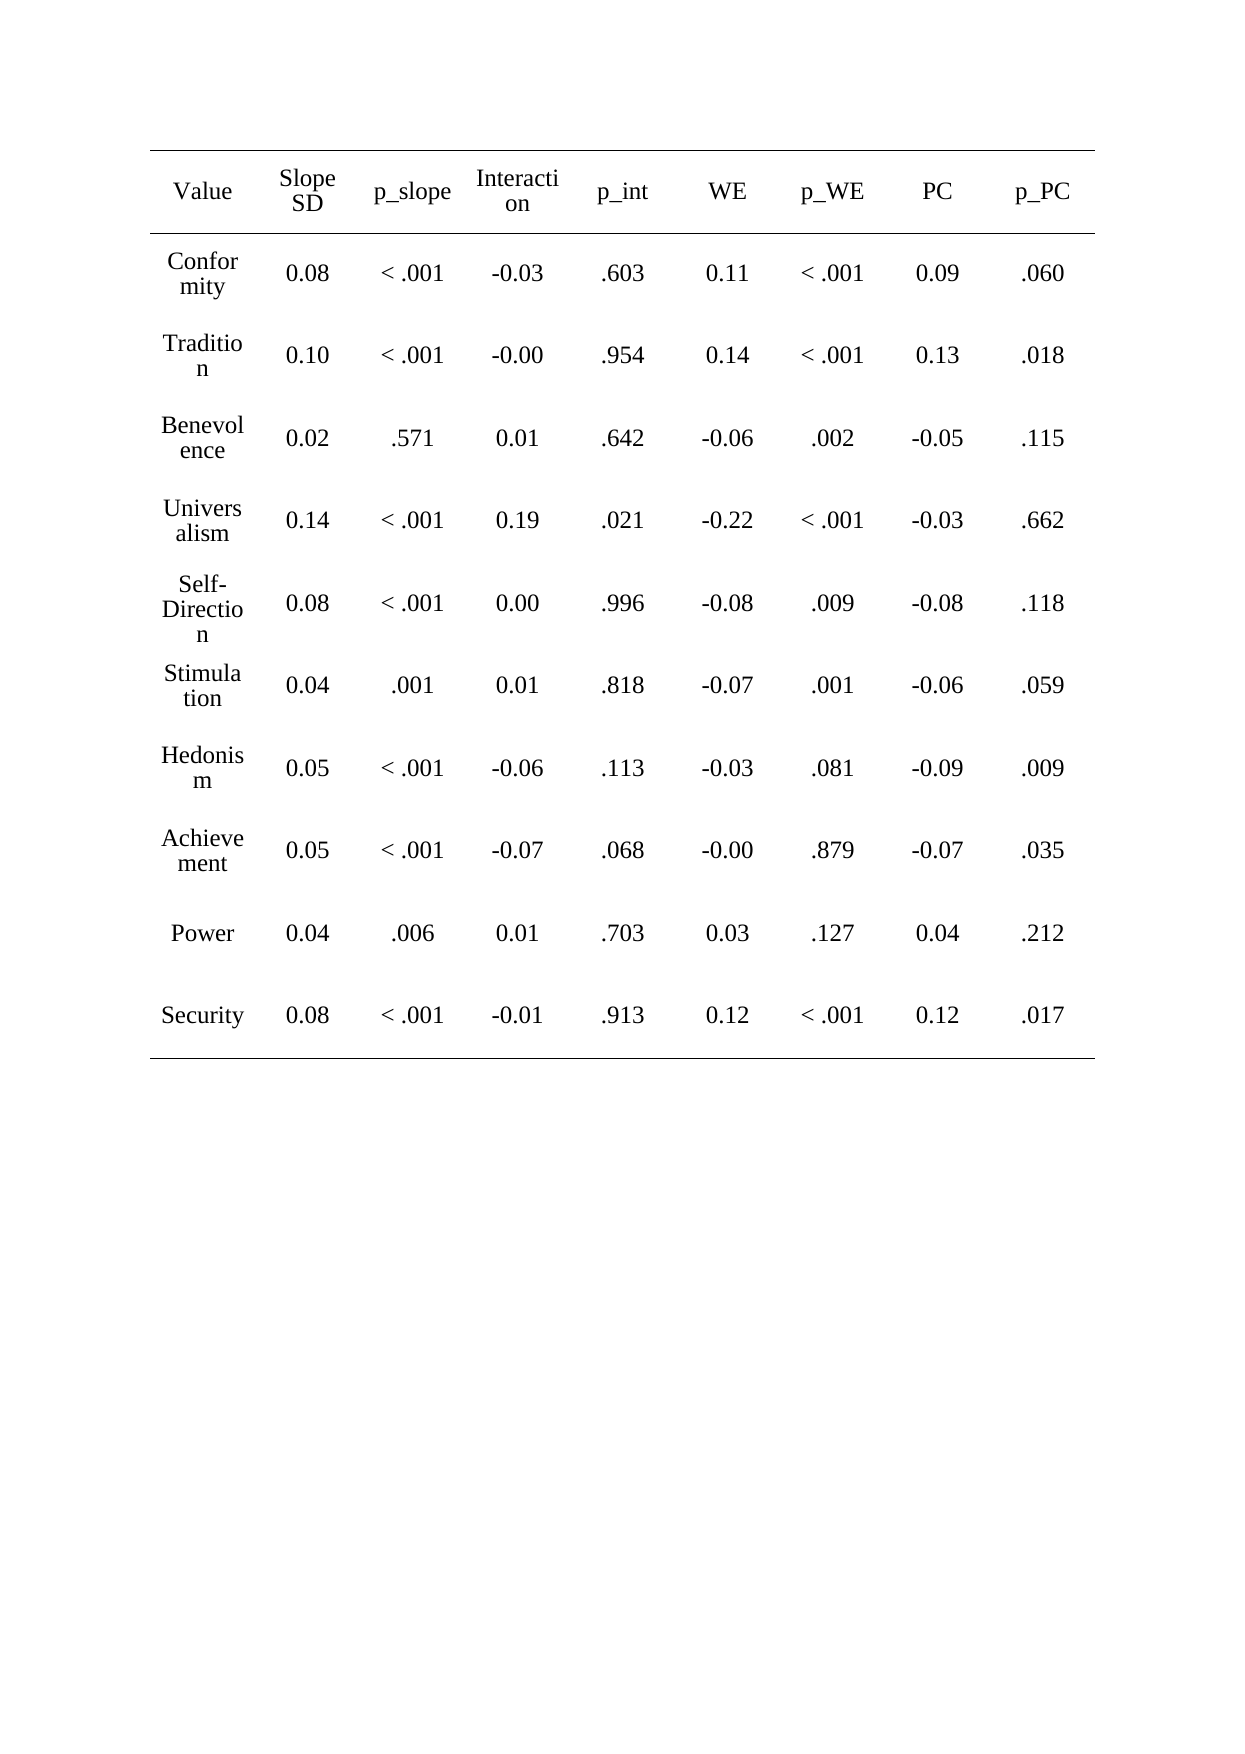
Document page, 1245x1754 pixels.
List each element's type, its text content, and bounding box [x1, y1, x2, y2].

table_cell -0.01 [465, 975, 570, 1057]
table_cell .081 [780, 728, 885, 810]
table_cell Hedonism [150, 728, 255, 810]
table_cell .059 [990, 645, 1095, 727]
table_cell < .001 [360, 234, 465, 315]
table_cell Tradition [150, 315, 255, 397]
table_cell -0.08 [675, 563, 780, 645]
table_cell 0.03 [675, 893, 780, 975]
table_cell .115 [990, 398, 1095, 480]
table_cell Stimulation [150, 645, 255, 727]
table_cell .006 [360, 893, 465, 975]
table_cell 0.19 [465, 480, 570, 562]
table_cell .913 [570, 975, 675, 1057]
table_cell 0.04 [255, 645, 360, 727]
table_cell 0.10 [255, 315, 360, 397]
table_cell -0.07 [465, 810, 570, 892]
table_cell -0.22 [675, 480, 780, 562]
table_cell Power [150, 893, 255, 975]
table_cell 0.00 [465, 563, 570, 645]
table_cell 0.13 [885, 315, 990, 397]
table_cell 0.14 [675, 315, 780, 397]
table_header Slope SD [255, 151, 360, 232]
table_cell 0.05 [255, 810, 360, 892]
table_cell .021 [570, 480, 675, 562]
table_cell < .001 [360, 810, 465, 892]
table_cell < .001 [780, 234, 885, 315]
table_cell 0.12 [885, 975, 990, 1057]
table_cell 0.04 [885, 893, 990, 975]
table_cell -0.09 [885, 728, 990, 810]
table_cell Self-Direction [150, 563, 255, 645]
table_cell .001 [360, 645, 465, 727]
table_cell 0.02 [255, 398, 360, 480]
table_cell Achievement [150, 810, 255, 892]
table_cell .212 [990, 893, 1095, 975]
table_cell < .001 [360, 315, 465, 397]
table_cell 0.08 [255, 563, 360, 645]
table_cell 0.11 [675, 234, 780, 315]
table_cell 0.14 [255, 480, 360, 562]
table_header p_slope [360, 151, 465, 232]
table_cell .818 [570, 645, 675, 727]
table_header PC [885, 151, 990, 232]
table_cell .009 [780, 563, 885, 645]
table_cell 0.09 [885, 234, 990, 315]
table_cell 0.08 [255, 234, 360, 315]
table_cell < .001 [360, 975, 465, 1057]
table_cell < .001 [360, 480, 465, 562]
table_cell < .001 [780, 975, 885, 1057]
table_header p_WE [780, 151, 885, 232]
table_cell -0.06 [675, 398, 780, 480]
table_cell .001 [780, 645, 885, 727]
table_cell 0.05 [255, 728, 360, 810]
table_header Value [150, 151, 255, 232]
table_cell .703 [570, 893, 675, 975]
table_cell Universalism [150, 480, 255, 562]
table_cell .879 [780, 810, 885, 892]
table_cell -0.00 [675, 810, 780, 892]
table_cell < .001 [360, 563, 465, 645]
table_cell < .001 [780, 315, 885, 397]
table_cell Conformity [150, 234, 255, 315]
table_cell 0.08 [255, 975, 360, 1057]
table_cell .017 [990, 975, 1095, 1057]
table_cell .018 [990, 315, 1095, 397]
table_cell 0.01 [465, 645, 570, 727]
table_cell Benevolence [150, 398, 255, 480]
table_cell -0.08 [885, 563, 990, 645]
table_cell 0.01 [465, 398, 570, 480]
table_header p_PC [990, 151, 1095, 232]
table_cell .068 [570, 810, 675, 892]
table_cell 0.12 [675, 975, 780, 1057]
table_cell -0.07 [885, 810, 990, 892]
table_cell .060 [990, 234, 1095, 315]
table_cell .996 [570, 563, 675, 645]
table_cell -0.03 [465, 234, 570, 315]
table_cell -0.06 [885, 645, 990, 727]
table_cell < .001 [360, 728, 465, 810]
table_cell .118 [990, 563, 1095, 645]
table_cell .113 [570, 728, 675, 810]
table_cell .127 [780, 893, 885, 975]
table_cell -0.07 [675, 645, 780, 727]
table_cell .002 [780, 398, 885, 480]
table_cell .035 [990, 810, 1095, 892]
table_cell -0.00 [465, 315, 570, 397]
table_cell -0.03 [675, 728, 780, 810]
table_cell -0.03 [885, 480, 990, 562]
table_cell < .001 [780, 480, 885, 562]
table_cell .571 [360, 398, 465, 480]
table_cell .603 [570, 234, 675, 315]
table_cell .954 [570, 315, 675, 397]
table_cell 0.01 [465, 893, 570, 975]
table_header WE [675, 151, 780, 232]
table_cell .662 [990, 480, 1095, 562]
table_header Interaction [465, 151, 570, 232]
table_cell 0.04 [255, 893, 360, 975]
table_cell -0.05 [885, 398, 990, 480]
table_cell Security [150, 975, 255, 1057]
table_cell -0.06 [465, 728, 570, 810]
table_cell .009 [990, 728, 1095, 810]
table_cell .642 [570, 398, 675, 480]
table_header p_int [570, 151, 675, 232]
